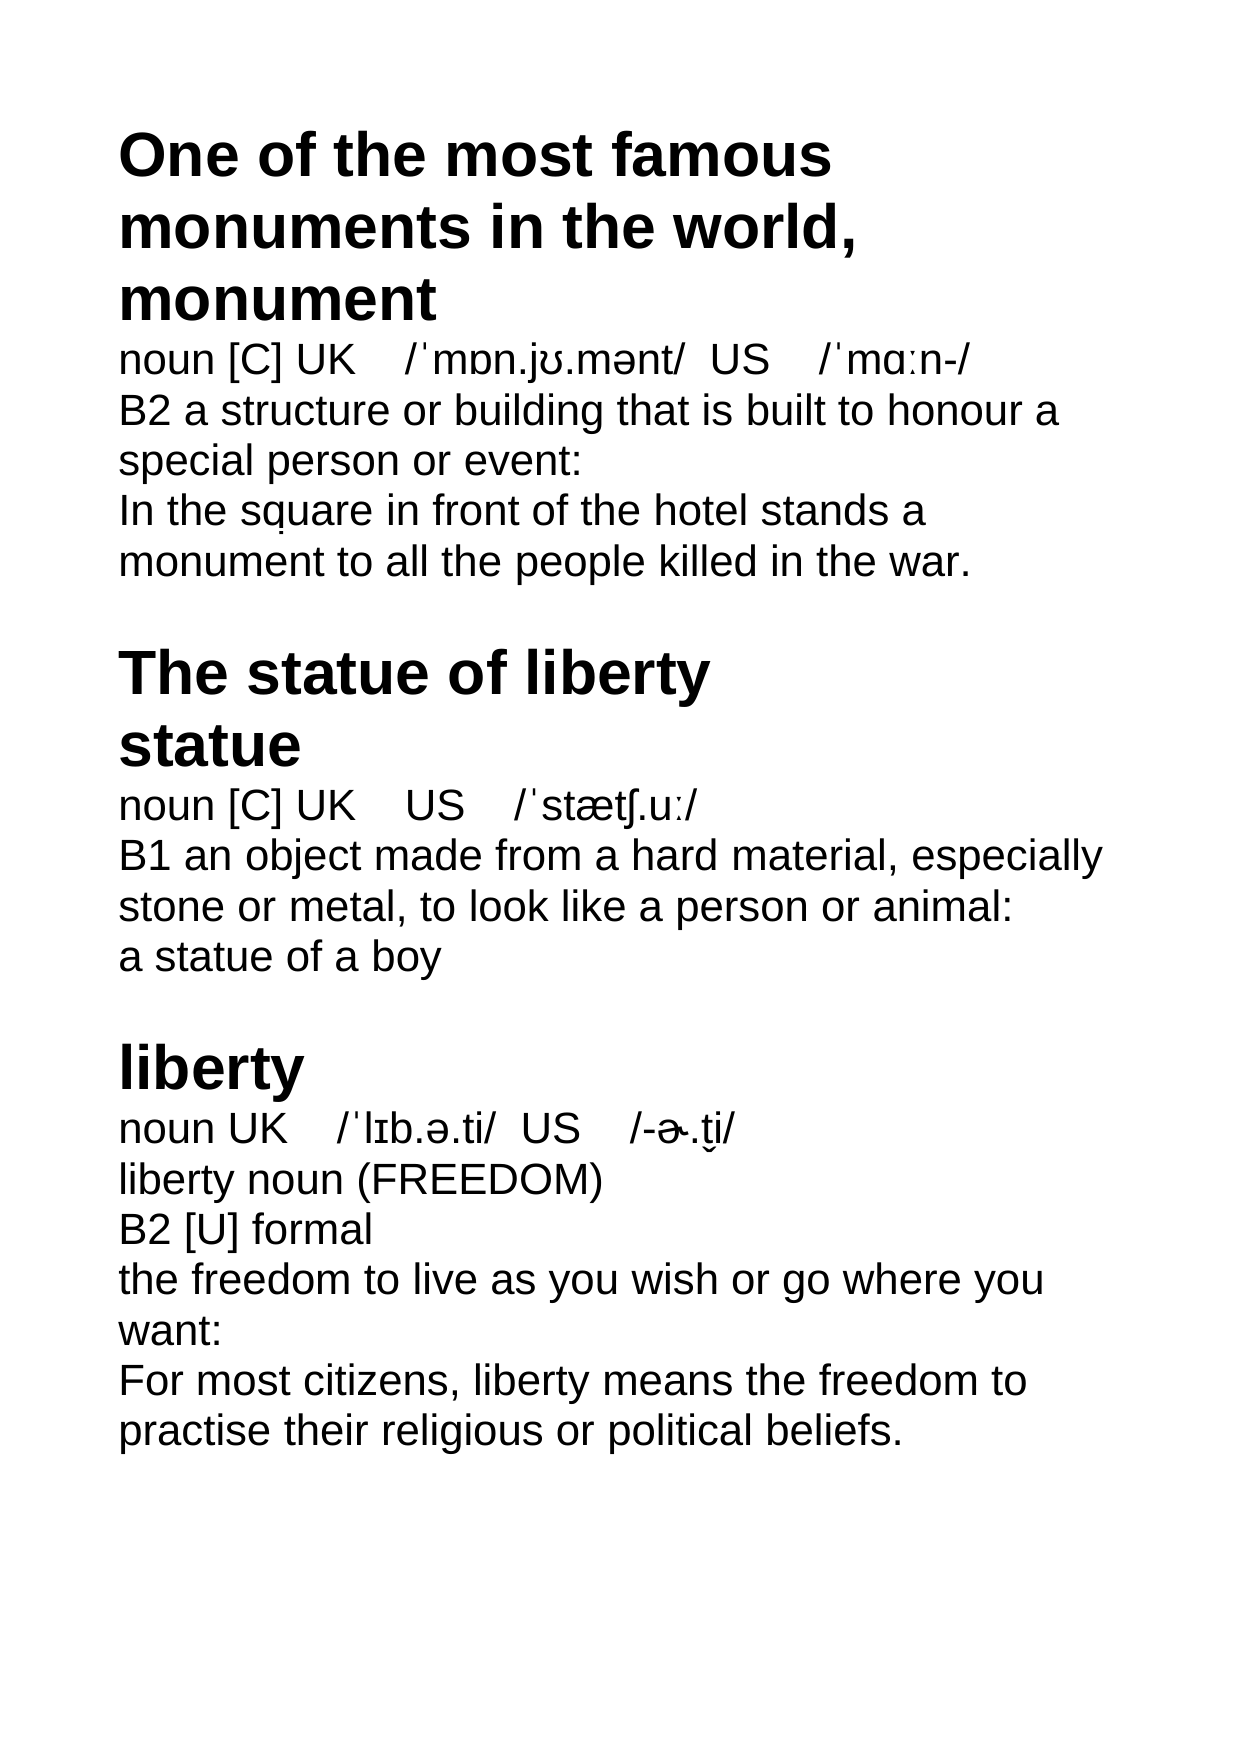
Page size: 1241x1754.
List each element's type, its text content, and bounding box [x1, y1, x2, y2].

text B2 a ​structure or ​building that is ​built to ​honour a ​special ​person or ​event: [118, 384, 1122, 485]
text noun UK /ˈlɪb.ə.ti/ US /-ɚ.t̬i/ [118, 1103, 1122, 1153]
text noun [C] UK /ˈmɒn.jʊ.mənt/ US /ˈmɑːn-/ [118, 334, 1122, 384]
text For most ​citizens, liberty ​means the ​freedom to ​practise ​their ​religious or ​political ​beliefs. [118, 1354, 1122, 1455]
title monument [118, 262, 1122, 334]
title liberty [118, 1031, 1122, 1103]
text a statue of a ​boy [118, 930, 1122, 981]
text B1 an ​object made from a hard ​material, ​especially ​stone or ​metal, to ​look like a ​person or ​animal: [118, 830, 1122, 930]
text B2 [U] formal [118, 1203, 1122, 1254]
title The statue of liberty [118, 636, 1122, 707]
text liberty noun (FREEDOM) [118, 1153, 1122, 1203]
title One of the most famous monuments in the world, [118, 118, 1122, 262]
text the ​freedom to ​live as you ​wish or go where you ​want: [118, 1254, 1122, 1354]
title statue [118, 707, 1122, 779]
text noun [C] UK US /ˈstætʃ.uː/ [118, 779, 1122, 830]
text In the ​square in ​front of the ​hotel ​stands a monument to all the ​people ​killed in the ​war. [118, 485, 1122, 585]
